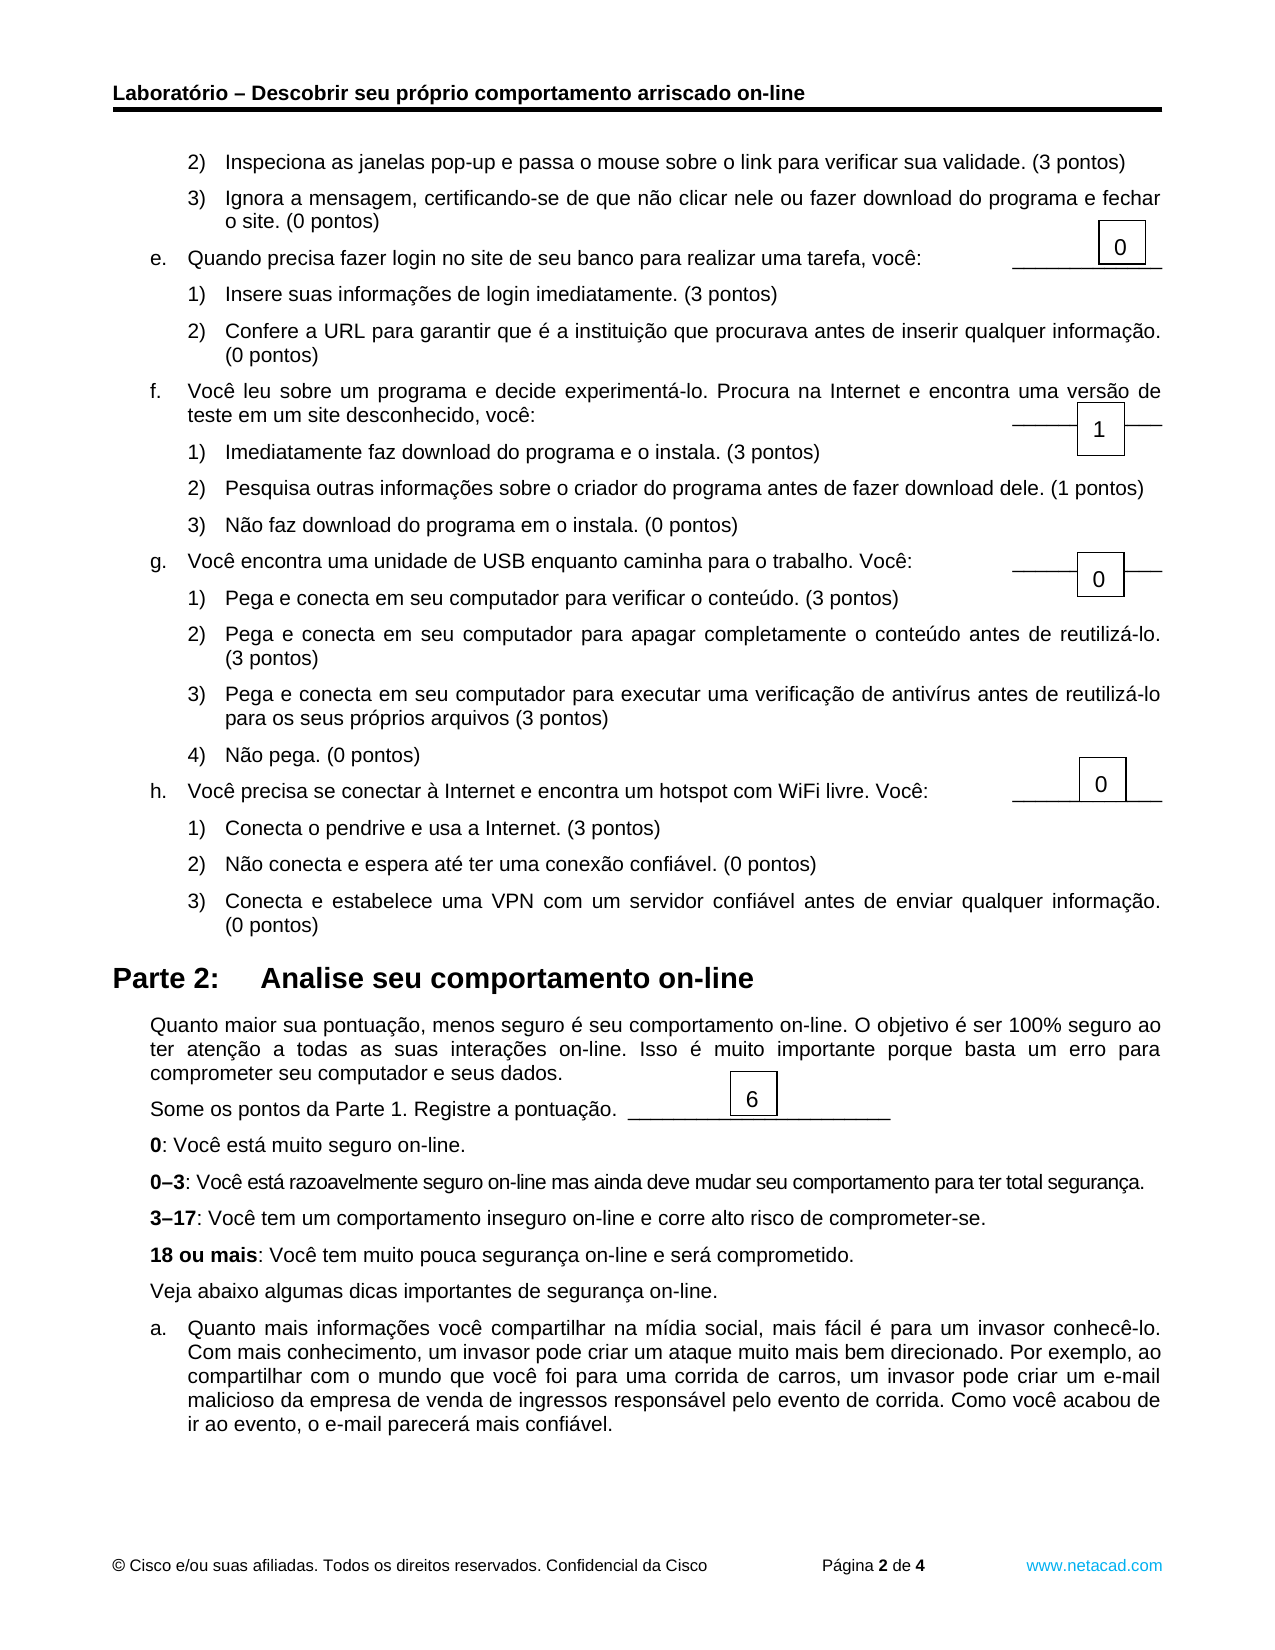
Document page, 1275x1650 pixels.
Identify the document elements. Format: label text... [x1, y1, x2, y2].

text Você encontra uma unidade de USB enquanto caminha para o trabalho. Você: [150, 549, 1162, 573]
text 18 ou mais: Você tem muito pouca segurança on-line e será comprometido. [150, 1243, 1162, 1267]
text Quanto maior sua pontuação, menos seguro é seu comportamento on-line. O objetivo é ser 100% seguro ao ter atenção a todas as suas interações on-line. Isso é muito importante porque basta um erro para comprometer seu computador e seus dados. [150, 1012, 1162, 1084]
text Confere a URL para garantir que é a instituição que procurava antes de inserir qualquer informação. (0 pontos) [187, 319, 1162, 367]
text Pega e conecta em seu computador para apagar completamente o conteúdo antes de reutilizá-lo. (3 pontos) [187, 622, 1162, 670]
text 3–17: Você tem um comportamento inseguro on-line e corre alto risco de comprometer-se. [150, 1206, 1162, 1230]
text Imediatamente faz download do programa e o instala. (3 pontos) [187, 439, 1162, 463]
text Não pega. (0 pontos) [187, 743, 1162, 767]
text Inspeciona as janelas pop-up e passa o mouse sobre o link para verificar sua validade. (3 pontos) [187, 150, 1162, 174]
text Quanto mais informações você compartilhar na mídia social, mais fácil é para um invasor conhecê-lo. Com mais conhecimento, um invasor pode criar um ataque muito mais bem direcionado. Por exemplo, ao compartilhar com o mundo que você foi para uma corrida de carros, um invasor pode criar um e-mail malicioso da empresa de venda de ingressos responsável pelo evento de corrida. Como você acabou de ir ao evento, o e-mail parecerá mais confiável. [150, 1316, 1162, 1435]
text Você precisa se conectar à Internet e encontra um hotspot com WiFi livre. Você: [150, 779, 1162, 803]
text Conecta o pendrive e usa a Internet. (3 pontos) [187, 816, 1162, 839]
text Pesquisa outras informações sobre o criador do programa antes de fazer download dele. (1 pontos) [187, 476, 1162, 500]
text Insere suas informações de login imediatamente. (3 pontos) [187, 282, 1162, 306]
text Ignora a mensagem, certificando-se de que não clicar nele ou fazer download do programa e fechar o site. (0 pontos) [187, 185, 1162, 233]
text 0: Você está muito seguro on-line. [150, 1133, 1162, 1157]
text Você leu sobre um programa e decide experimentá-lo. Procura na Internet e encontra uma versão de teste em um site desconhecido, você: [150, 379, 1162, 427]
text Pega e conecta em seu computador para executar uma verificação de antivírus antes de reutilizá-lo para os seus próprios arquivos (3 pontos) [187, 682, 1162, 730]
text Quando precisa fazer login no site de seu banco para realizar uma tarefa, você: [150, 246, 1162, 270]
text Não faz download do programa em o instala. (0 pontos) [187, 512, 1162, 536]
text Conecta e estabelece uma VPN com um servidor confiável antes de enviar qualquer informação. (0 pontos) [187, 888, 1162, 936]
text Some os pontos da Parte 1. Registre a pontuação. [150, 1097, 1162, 1121]
text 0–3: Você está razoavelmente seguro on-line mas ainda deve mudar seu comportamento para ter total segurança. [150, 1170, 1162, 1194]
text Veja abaixo algumas dicas importantes de segurança on-line. [150, 1279, 1162, 1303]
text Não conecta e espera até ter uma conexão confiável. (0 pontos) [187, 852, 1162, 876]
text Pega e conecta em seu computador para verificar o conteúdo. (3 pontos) [187, 585, 1162, 609]
text Analise seu comportamento on-line [112, 961, 1162, 995]
